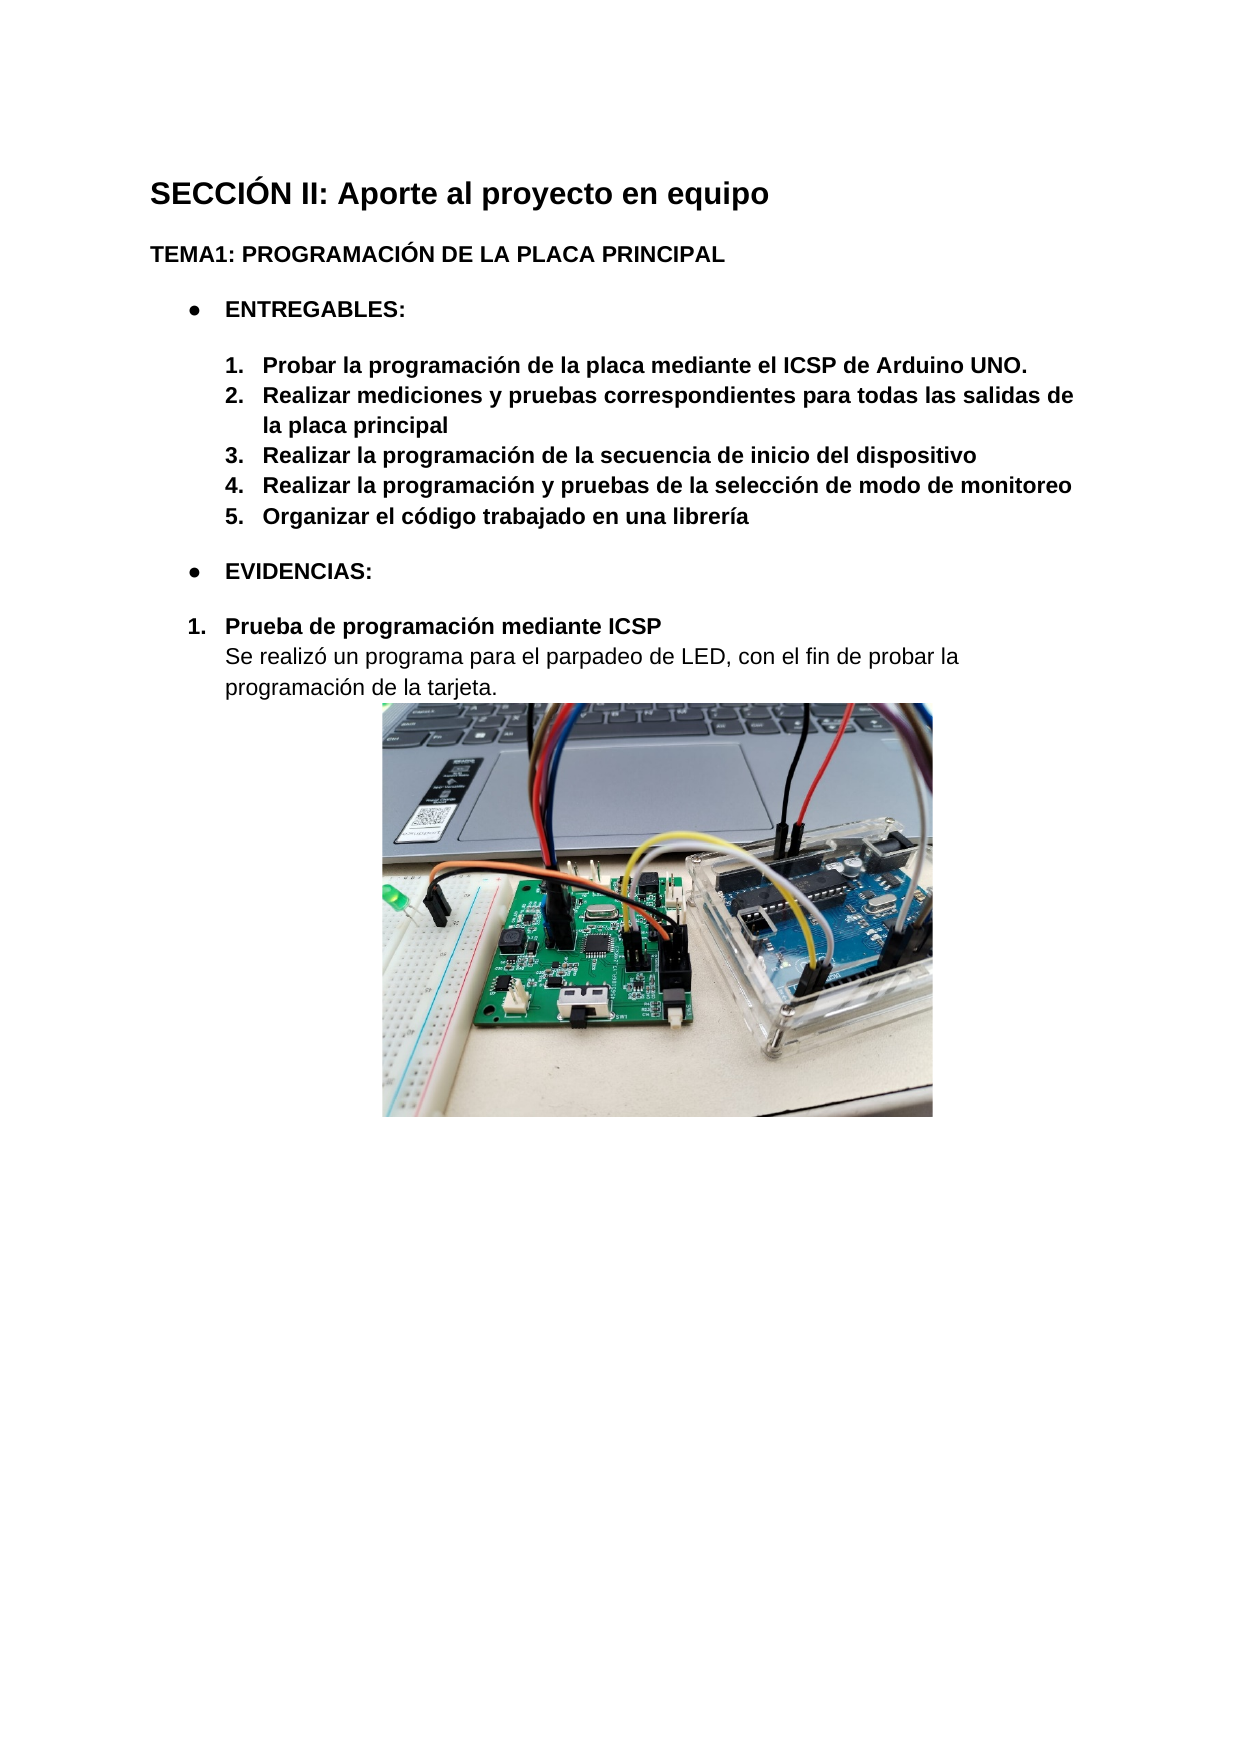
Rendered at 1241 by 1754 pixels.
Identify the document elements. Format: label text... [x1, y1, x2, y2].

list EVIDENCIAS: [187, 558, 1090, 584]
picture [382, 703, 933, 1117]
list Organizar el código trabajado en una librería [225, 503, 1090, 529]
list Realizar la programación de la secuencia de inicio del dispositivo [225, 442, 1090, 469]
list Realizar mediciones y pruebas correspondientes para todas las salidas de la placa principal [225, 382, 1090, 438]
list Prueba de programación mediante ICSP [187, 613, 1090, 639]
list Se realizó un programa para el parpadeo de LED, con el fin de probar la programación de la tarjeta. [225, 643, 1090, 700]
text TEMA1: PROGRAMACIÓN DE LA PLACA PRINCIPAL [150, 241, 1090, 268]
list ENTREGABLES: [187, 296, 1090, 323]
text SECCIÓN II: Aporte al proyecto en equipo [150, 175, 1090, 211]
list Realizar la programación y pruebas de la selección de modo de monitoreo [225, 472, 1090, 499]
list Probar la programación de la placa mediante el ICSP de Arduino UNO. [225, 352, 1090, 378]
